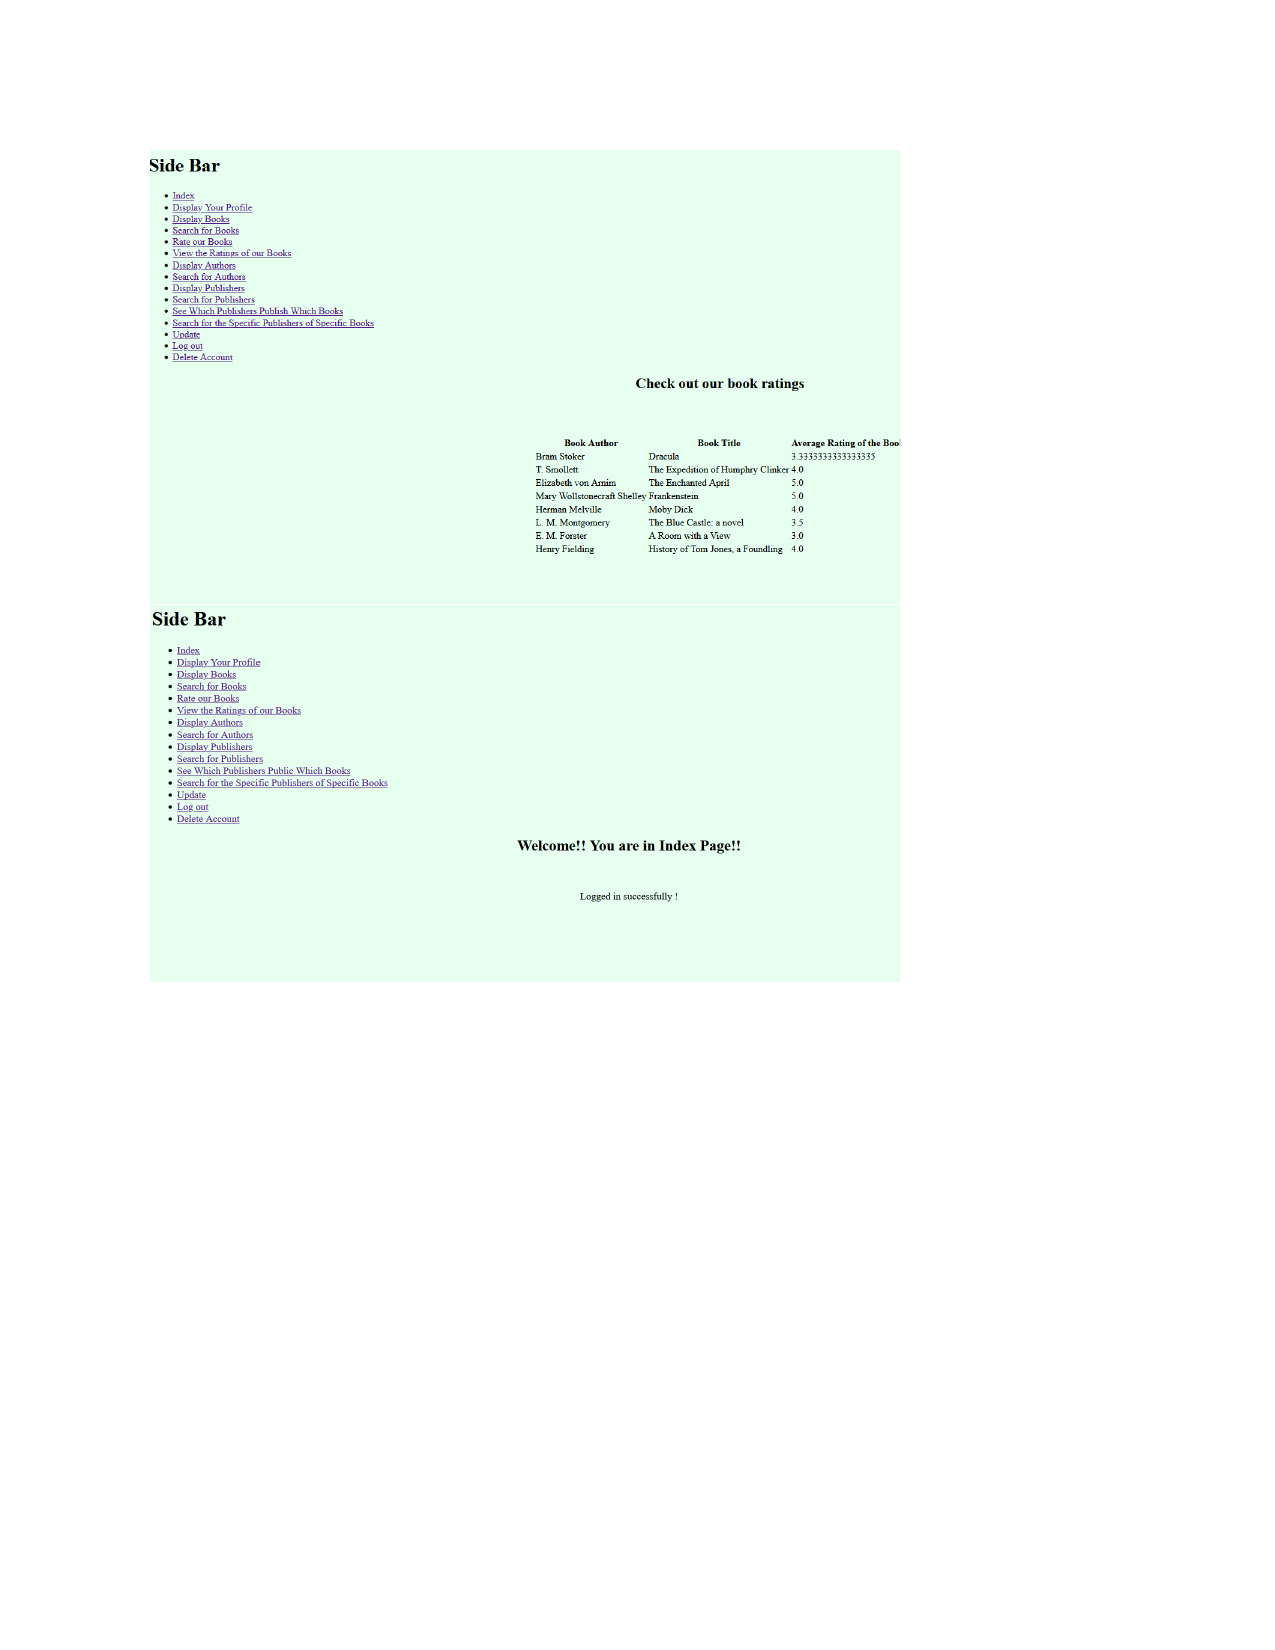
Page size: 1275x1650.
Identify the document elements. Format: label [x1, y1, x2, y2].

picture [150, 150, 901, 604]
picture [150, 605, 901, 982]
